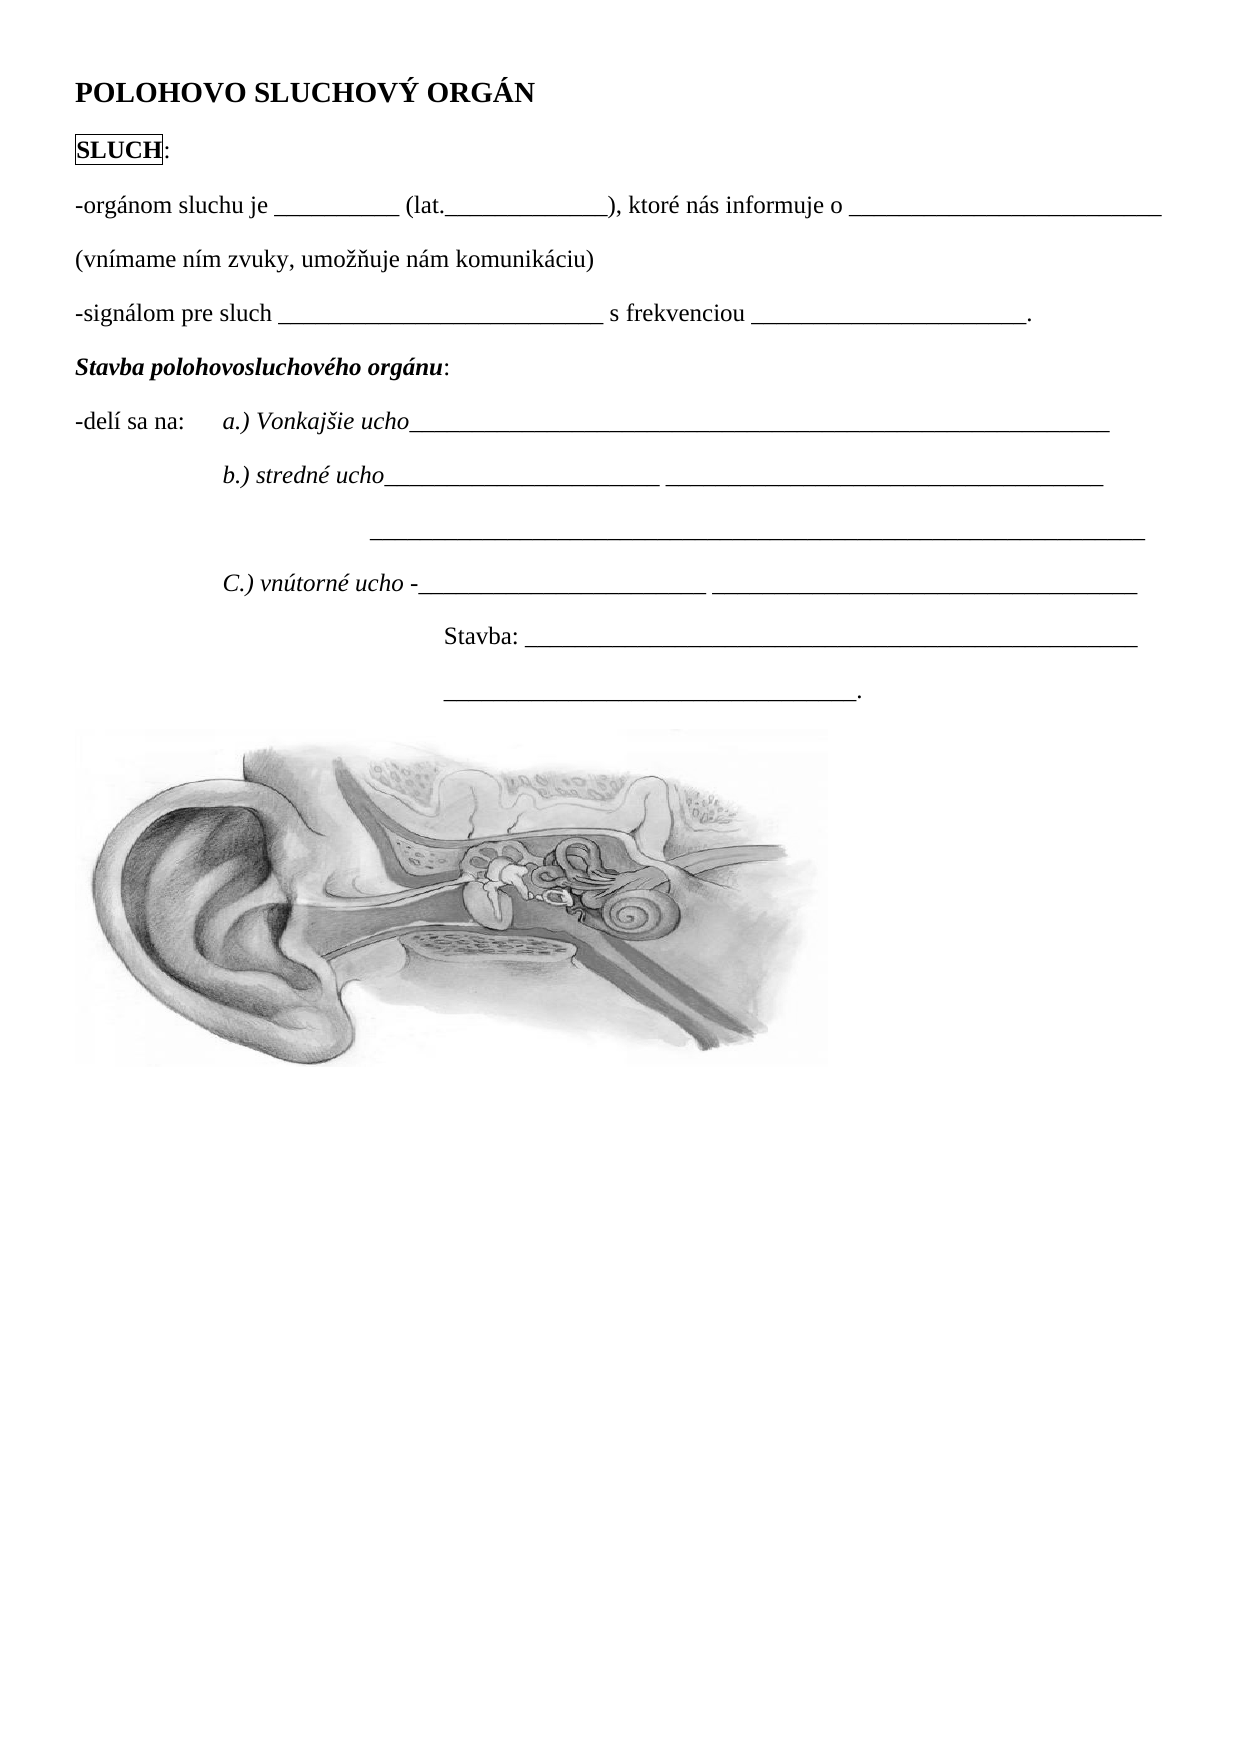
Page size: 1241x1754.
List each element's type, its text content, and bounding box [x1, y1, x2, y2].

text SLUCH: [76, 135, 162, 164]
text b.) stredné ucho______________________ ___________________________________ [75, 460, 1165, 489]
text POLOHOVO SLUCHOVÝ ORGÁN [75, 75, 1165, 108]
text -delí sa na: a.) Vonkajšie ucho________________________________________________________ [75, 406, 1165, 435]
text SLUCH: [163, 134, 1165, 165]
text -signálom pre sluch __________________________ s frekvenciou ______________________. [75, 298, 1165, 327]
text -orgánom sluchu je __________ (lat._____________), ktoré nás informuje o _________________________ [75, 191, 1165, 219]
text (vnímame ním zvuky, umožňuje nám komunikáciu) [75, 244, 1165, 273]
text ______________________________________________________________ [75, 514, 1165, 542]
text _________________________________. [75, 675, 1165, 704]
text Stavba: _________________________________________________ [75, 621, 1165, 650]
text Stavba polohovosluchového orgánu: [75, 352, 1165, 381]
text C.) vnútorné ucho -_______________________ __________________________________ [75, 568, 1165, 596]
